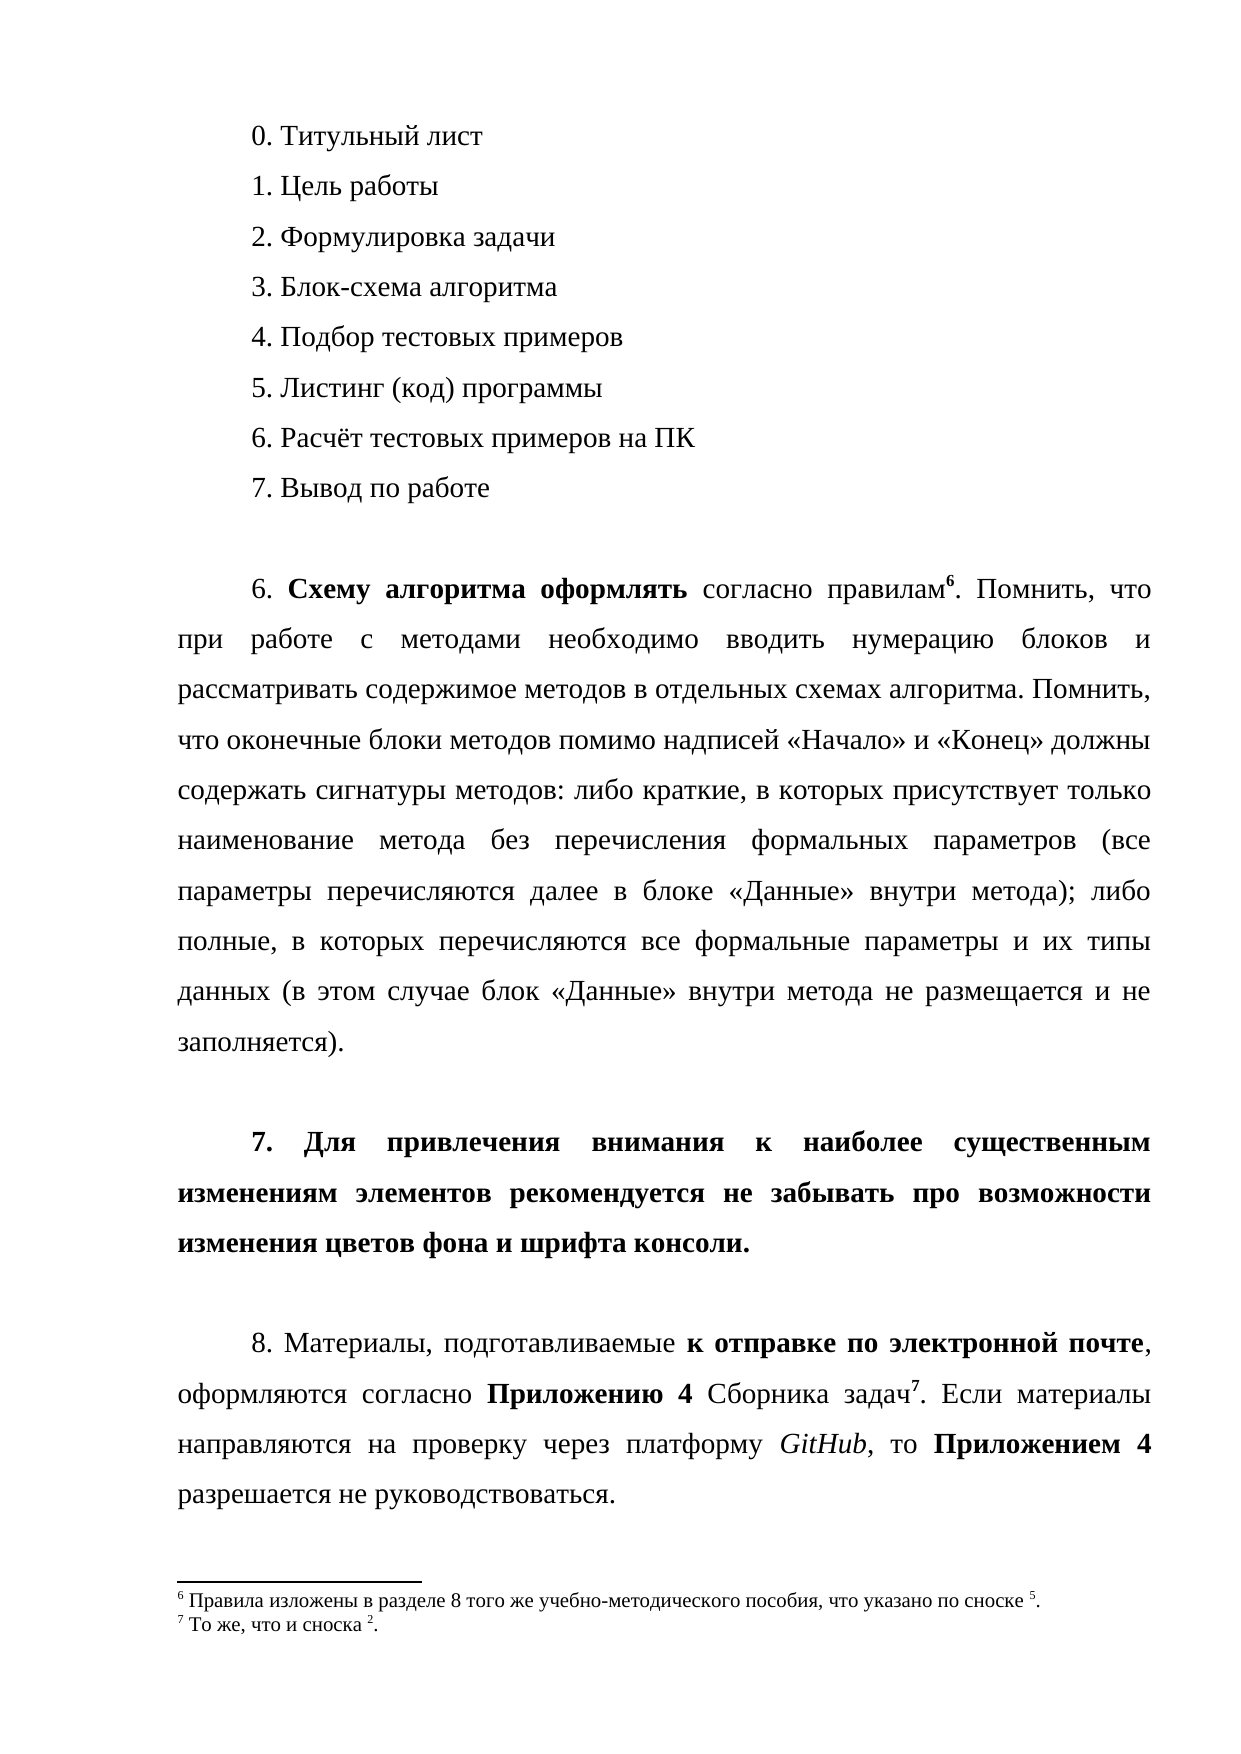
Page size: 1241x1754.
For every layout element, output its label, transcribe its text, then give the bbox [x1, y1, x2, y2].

title 7. Вывод по работе [177, 470, 1152, 504]
title 3. Блок-схема алгоритма [177, 269, 1152, 303]
title 4. Подбор тестовых примеров [177, 319, 1152, 353]
title 6. Расчёт тестовых примеров на ПК [177, 420, 1152, 453]
title 2. Формулировка задачи [177, 219, 1152, 252]
title 7. Для привлечения внимания к наиболее существенным изменениям элементов рекомендуется не забывать про возможности изменения цветов фона и шрифта консоли. [177, 1124, 1152, 1258]
title 6. Схему алгоритма оформлять согласно правилам. Помнить, что при работе с методами необходимо вводить нумерацию блоков и рассматривать содержимое методов в отдельных схемах алгоритма. Помнить, что оконечные блоки методов помимо надписей «Начало» и «Конец» должны содержать сигнатуры методов: либо краткие, в которых присутствует только наименование метода без перечисления формальных параметров (все параметры перечисляются далее в блоке «Данные» внутри метода); либо полные, в которых перечисляются все формальные параметры и их типы данных (в этом случае блок «Данные» внутри метода не размещается и не заполняется). [177, 571, 1152, 1057]
title 8. Материалы, подготавливаемые к отправке по электронной почте, оформляются согласно Приложению 4 Сборника задач. Если материалы направляются на проверку через платформу GitHub, то Приложением 4 разрешается не руководствоваться. [177, 1326, 1152, 1510]
title 5. Листинг (код) программы [177, 370, 1152, 403]
title 0. Титульный лист [177, 118, 1152, 152]
title 1. Цель работы [177, 168, 1152, 202]
